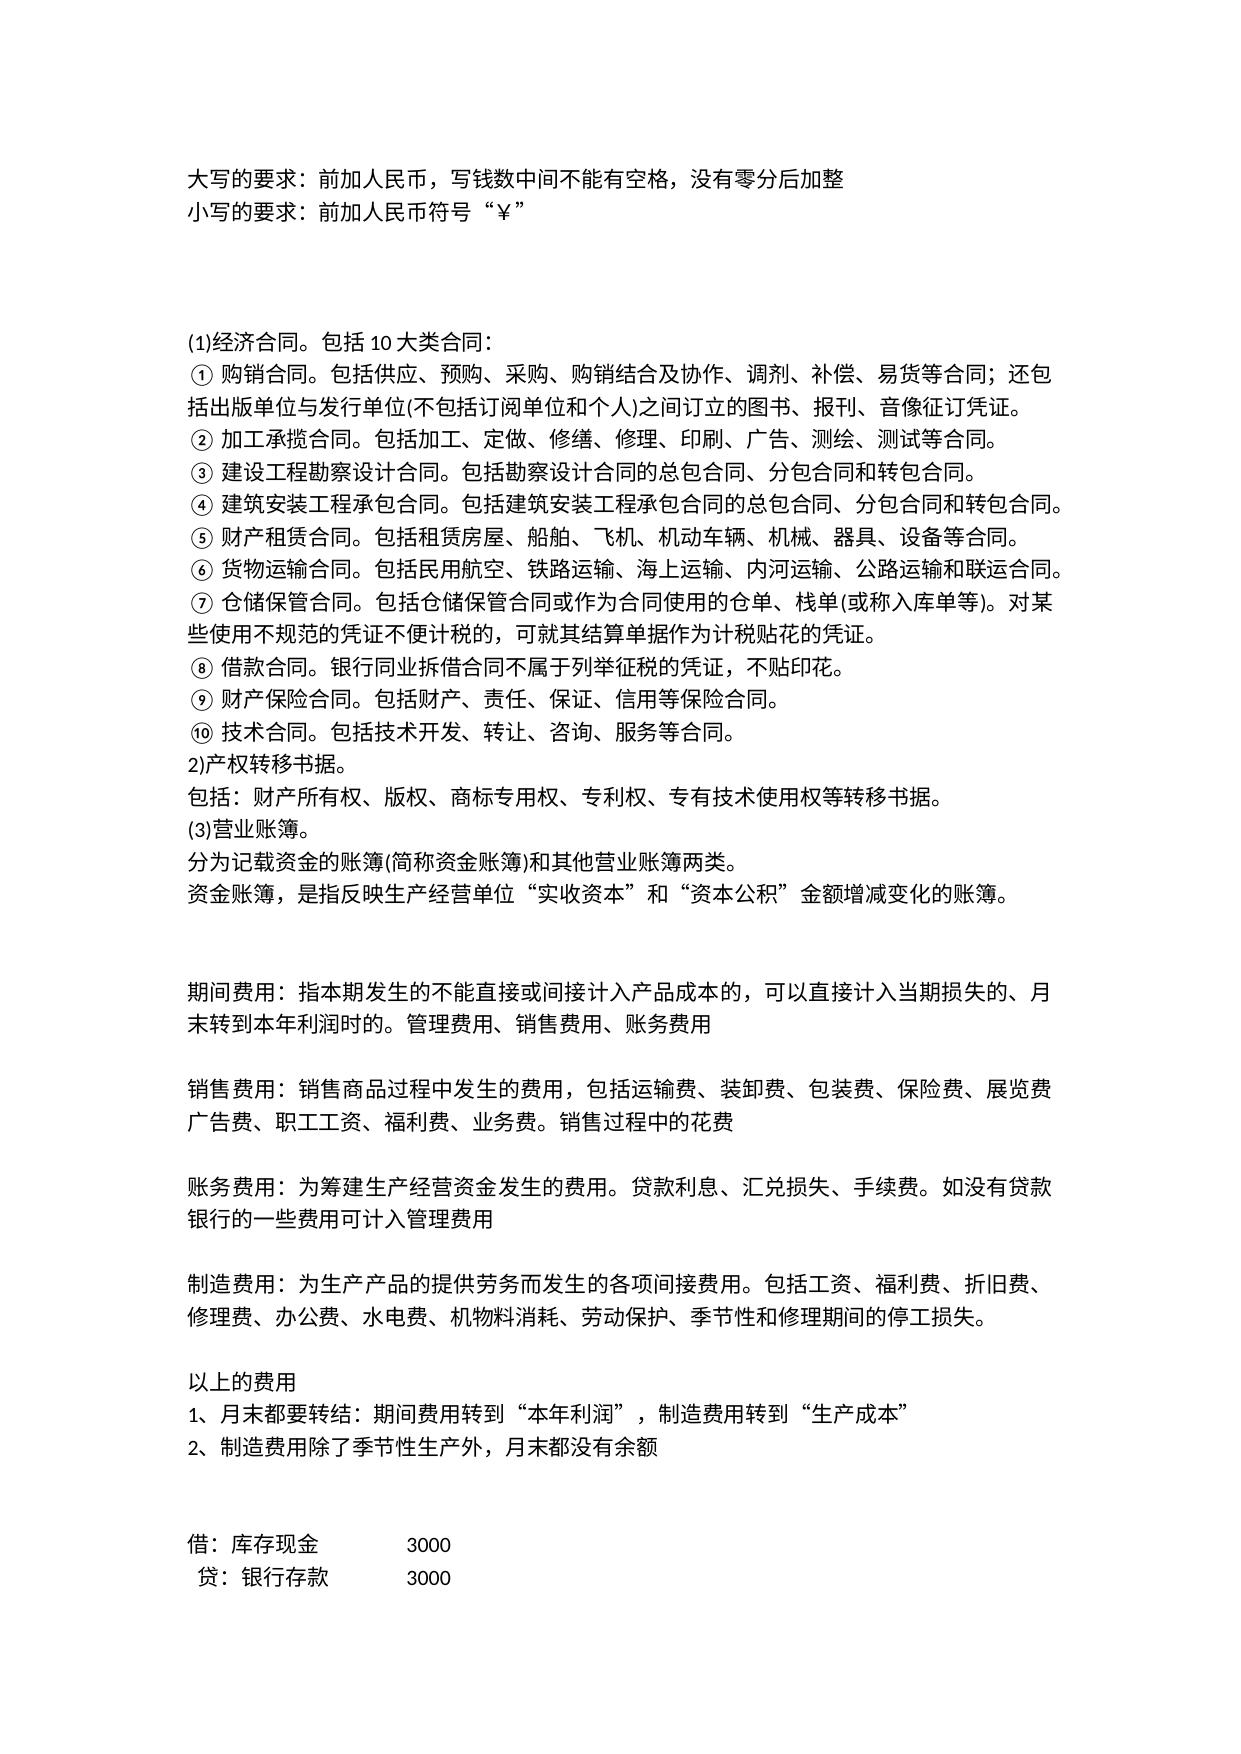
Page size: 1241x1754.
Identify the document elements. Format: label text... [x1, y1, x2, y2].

text 以上的费用 [187, 1364, 1053, 1397]
text 借：库存现金 3000 [187, 1527, 1053, 1559]
text 1、月末都要转结：期间费用转到“本年利润”，制造费用转到“生产成本” [187, 1397, 1053, 1429]
text 账务费用：为筹建生产经营资金发生的费用。贷款利息、汇兑损失、手续费。如没有贷款，银行的一些费用可计入管理费用 [187, 1169, 1053, 1234]
text ④建筑安装工程承包合同。包括建筑安装工程承包合同的总包合同、分包合同和转包合同。 [187, 487, 1053, 519]
text 分为记载资金的账簿(简称资金账簿)和其他营业账簿两类。 [187, 844, 1053, 877]
text ③建设工程勘察设计合同。包括勘察设计合同的总包合同、分包合同和转包合同。 [187, 454, 1053, 487]
text ⑥货物运输合同。包括民用航空、铁路运输、海上运输、内河运输、公路运输和联运合同。 [187, 552, 1053, 584]
text (3)营业账簿。 [187, 812, 1053, 844]
text (1)经济合同。包括10大类合同： [187, 324, 1053, 357]
text 小写的要求：前加人民币符号“￥” [187, 194, 1053, 227]
text ⑦仓储保管合同。包括仓储保管合同或作为合同使用的仓单、栈单(或称入库单等)。对某些使用不规范的凭证不便计税的，可就其结算单据作为计税贴花的凭证。 [187, 584, 1053, 649]
text 销售费用：销售商品过程中发生的费用，包括运输费、装卸费、包装费、保险费、展览费、广告费、职工工资、福利费、业务费。销售过程中的花费 [187, 1072, 1053, 1137]
text 2)产权转移书据。 [187, 747, 1053, 779]
text 贷：银行存款 3000 [187, 1559, 1053, 1592]
text 期间费用：指本期发生的不能直接或间接计入产品成本的，可以直接计入当期损失的、月末转到本年利润时的。管理费用、销售费用、账务费用 [187, 974, 1053, 1039]
text 资金账簿，是指反映生产经营单位“实收资本”和“资本公积”金额增减变化的账簿。 [187, 877, 1053, 909]
text ⑨财产保险合同。包括财产、责任、保证、信用等保险合同。 [187, 682, 1053, 714]
text ⑩技术合同。包括技术开发、转让、咨询、服务等合同。 [187, 714, 1053, 747]
text 制造费用：为生产产品的提供劳务而发生的各项间接费用。包括工资、福利费、折旧费、修理费、办公费、水电费、机物料消耗、劳动保护、季节性和修理期间的停工损失。 [187, 1267, 1053, 1332]
text ①购销合同。包括供应、预购、采购、购销结合及协作、调剂、补偿、易货等合同；还包括出版单位与发行单位(不包括订阅单位和个人)之间订立的图书、报刊、音像征订凭证。 [187, 357, 1053, 422]
text ⑤财产租赁合同。包括租赁房屋、船舶、飞机、机动车辆、机械、器具、设备等合同。 [187, 519, 1053, 552]
text ⑧借款合同。银行同业拆借合同不属于列举征税的凭证，不贴印花。 [187, 649, 1053, 682]
text ②加工承揽合同。包括加工、定做、修缮、修理、印刷、广告、测绘、测试等合同。 [187, 422, 1053, 454]
text 包括：财产所有权、版权、商标专用权、专利权、专有技术使用权等转移书据。 [187, 779, 1053, 812]
text 2、制造费用除了季节性生产外，月末都没有余额 [187, 1429, 1053, 1462]
text 大写的要求：前加人民币，写钱数中间不能有空格，没有零分后加整 [187, 162, 1053, 194]
